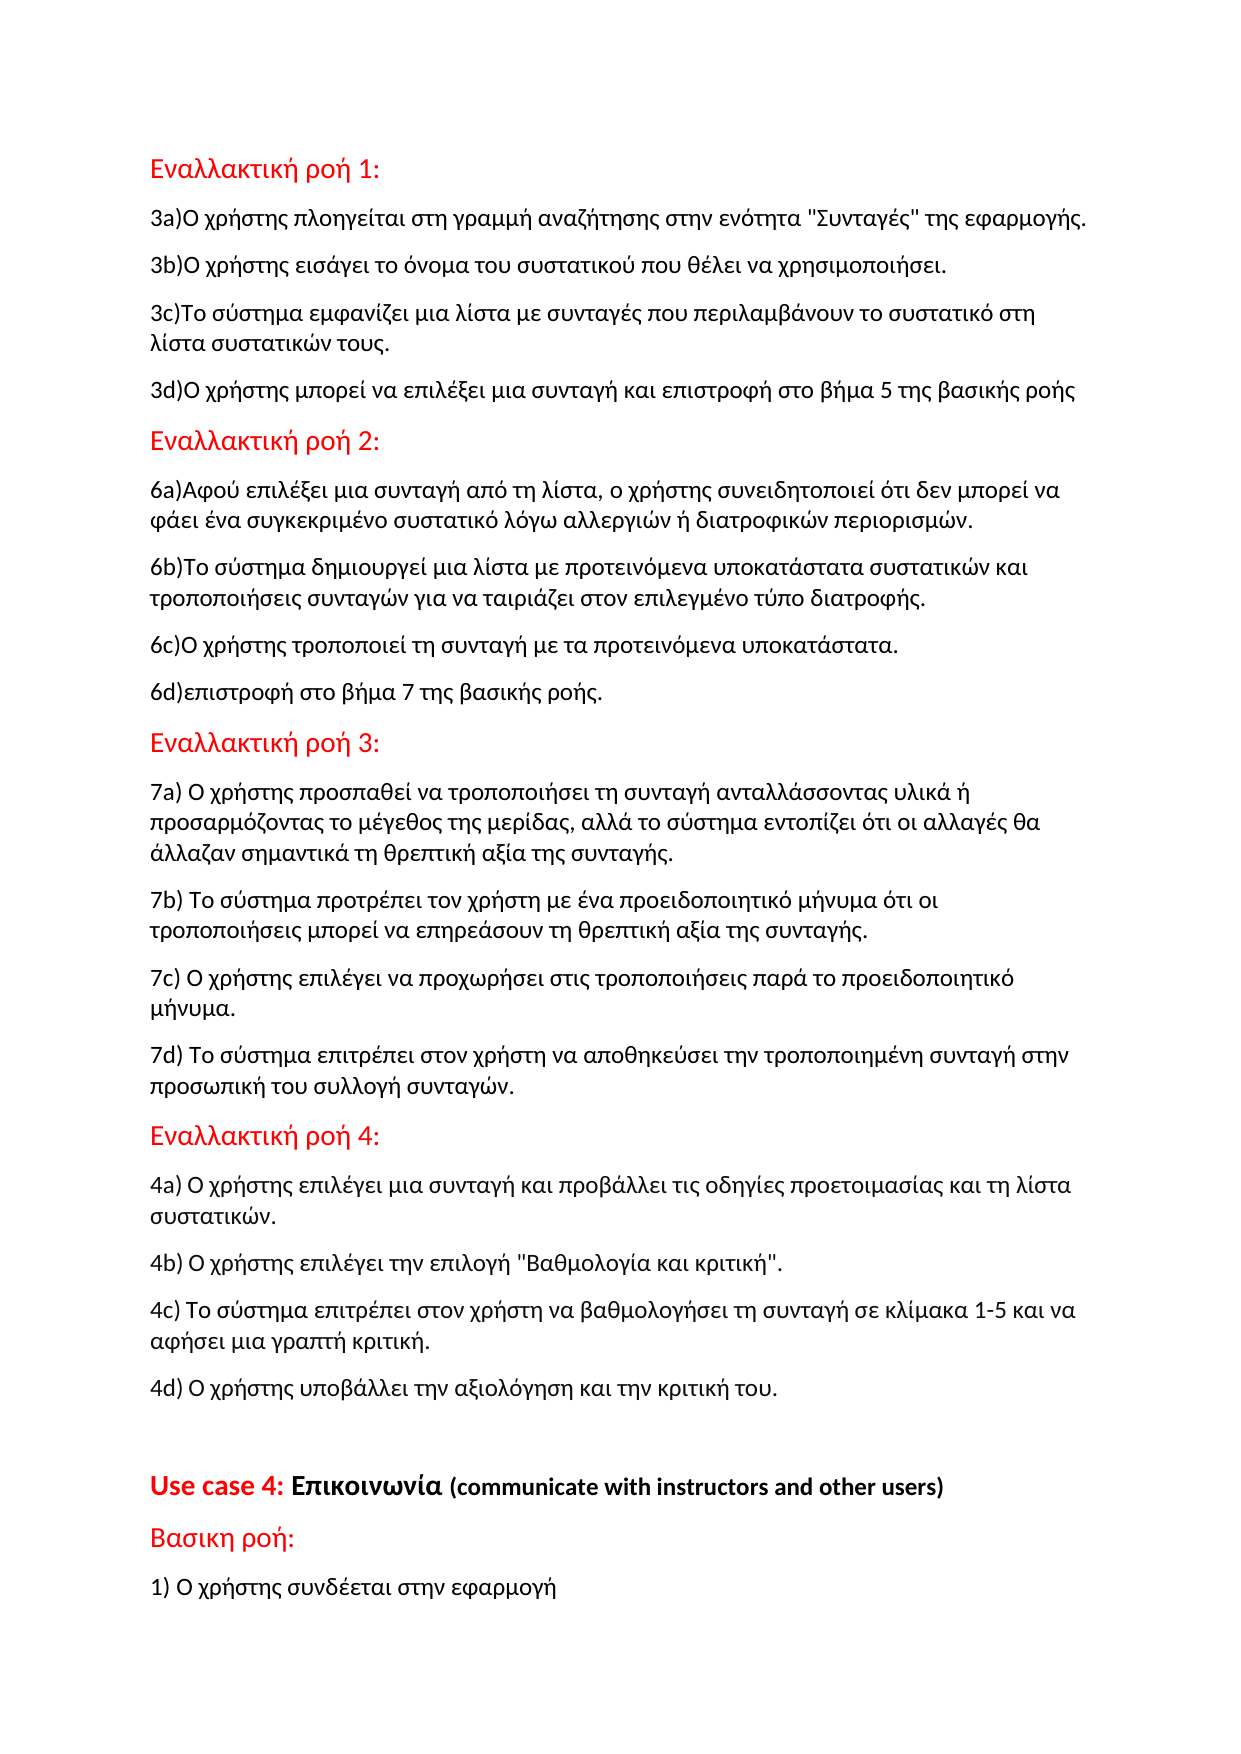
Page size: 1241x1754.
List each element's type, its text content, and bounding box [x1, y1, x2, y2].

text 3a)Ο χρήστης πλοηγείται στη γραμμή αναζήτησης στην ενότητα "Συνταγές" της εφαρμογής. [150, 202, 1090, 233]
text 3c)Το σύστημα εμφανίζει μια λίστα με συνταγές που περιλαμβάνουν το συστατικό στη λίστα συστατικών τους. [150, 297, 1090, 358]
text 4b) Ο χρήστης επιλέγει την επιλογή "Βαθμολογία και κριτική". [150, 1247, 1090, 1278]
text 6b)Το σύστημα δημιουργεί μια λίστα με προτεινόμενα υποκατάστατα συστατικών και τροποποιήσεις συνταγών για να ταιριάζει στον επιλεγμένο τύπο διατροφής. [150, 552, 1090, 613]
text 3d)Ο χρήστης μπορεί να επιλέξει μια συνταγή και επιστροφή στο βήμα 5 της βασικής ροής [150, 374, 1090, 405]
text Εναλλακτική ροή 1: [150, 150, 1090, 186]
text Εναλλακτική ροή 3: [150, 724, 1090, 759]
text Βασικη ροή: [150, 1519, 1090, 1554]
text 1) Ο χρήστης συνδέεται στην εφαρμογή [150, 1571, 1090, 1602]
text 7c) Ο χρήστης επιλέγει να προχωρήσει στις τροποποιήσεις παρά το προειδοποιητικό μήνυμα. [150, 962, 1090, 1023]
text Εναλλακτική ροή 4: [150, 1117, 1090, 1153]
text 4d) Ο χρήστης υποβάλλει την αξιολόγηση και την κριτική του. [150, 1372, 1090, 1403]
text Εναλλακτική ροή 2: [150, 422, 1090, 457]
text 7d) Το σύστημα επιτρέπει στον χρήστη να αποθηκεύσει την τροποποιημένη συνταγή στην προσωπική του συλλογή συνταγών. [150, 1039, 1090, 1101]
text 6d)επιστροφή στο βήμα 7 της βασικής ροής. [150, 676, 1090, 707]
text 6a)Αφού επιλέξει μια συνταγή από τη λίστα, o χρήστης συνειδητοποιεί ότι δεν μπορεί να φάει ένα συγκεκριμένο συστατικό λόγω αλλεργιών ή διατροφικών περιορισμών. [150, 474, 1090, 535]
text 7b) Το σύστημα προτρέπει τον χρήστη με ένα προειδοποιητικό μήνυμα ότι οι τροποποιήσεις μπορεί να επηρεάσουν τη θρεπτική αξία της συνταγής. [150, 884, 1090, 945]
text 4c) Tο σύστημα επιτρέπει στον χρήστη να βαθμολογήσει τη συνταγή σε κλίμακα 1-5 και να αφήσει μια γραπτή κριτική. [150, 1294, 1090, 1356]
text 4a) Ο χρήστης επιλέγει μια συνταγή και προβάλλει τις οδηγίες προετοιμασίας και τη λίστα συστατικών. [150, 1169, 1090, 1231]
text Use case 4: Επικοινωνία (communicate with instructors and other users) [150, 1467, 1090, 1502]
text 7a) Ο χρήστης προσπαθεί να τροποποιήσει τη συνταγή ανταλλάσσοντας υλικά ή προσαρμόζοντας το μέγεθος της μερίδας, αλλά το σύστημα εντοπίζει ότι οι αλλαγές θα άλλαζαν σημαντικά τη θρεπτική αξία της συνταγής. [150, 776, 1090, 867]
text 6c)Ο χρήστης τροποποιεί τη συνταγή με τα προτεινόμενα υποκατάστατα. [150, 629, 1090, 660]
text 3b)Ο χρήστης εισάγει το όνομα του συστατικού που θέλει να χρησιμοποιήσει. [150, 249, 1090, 280]
